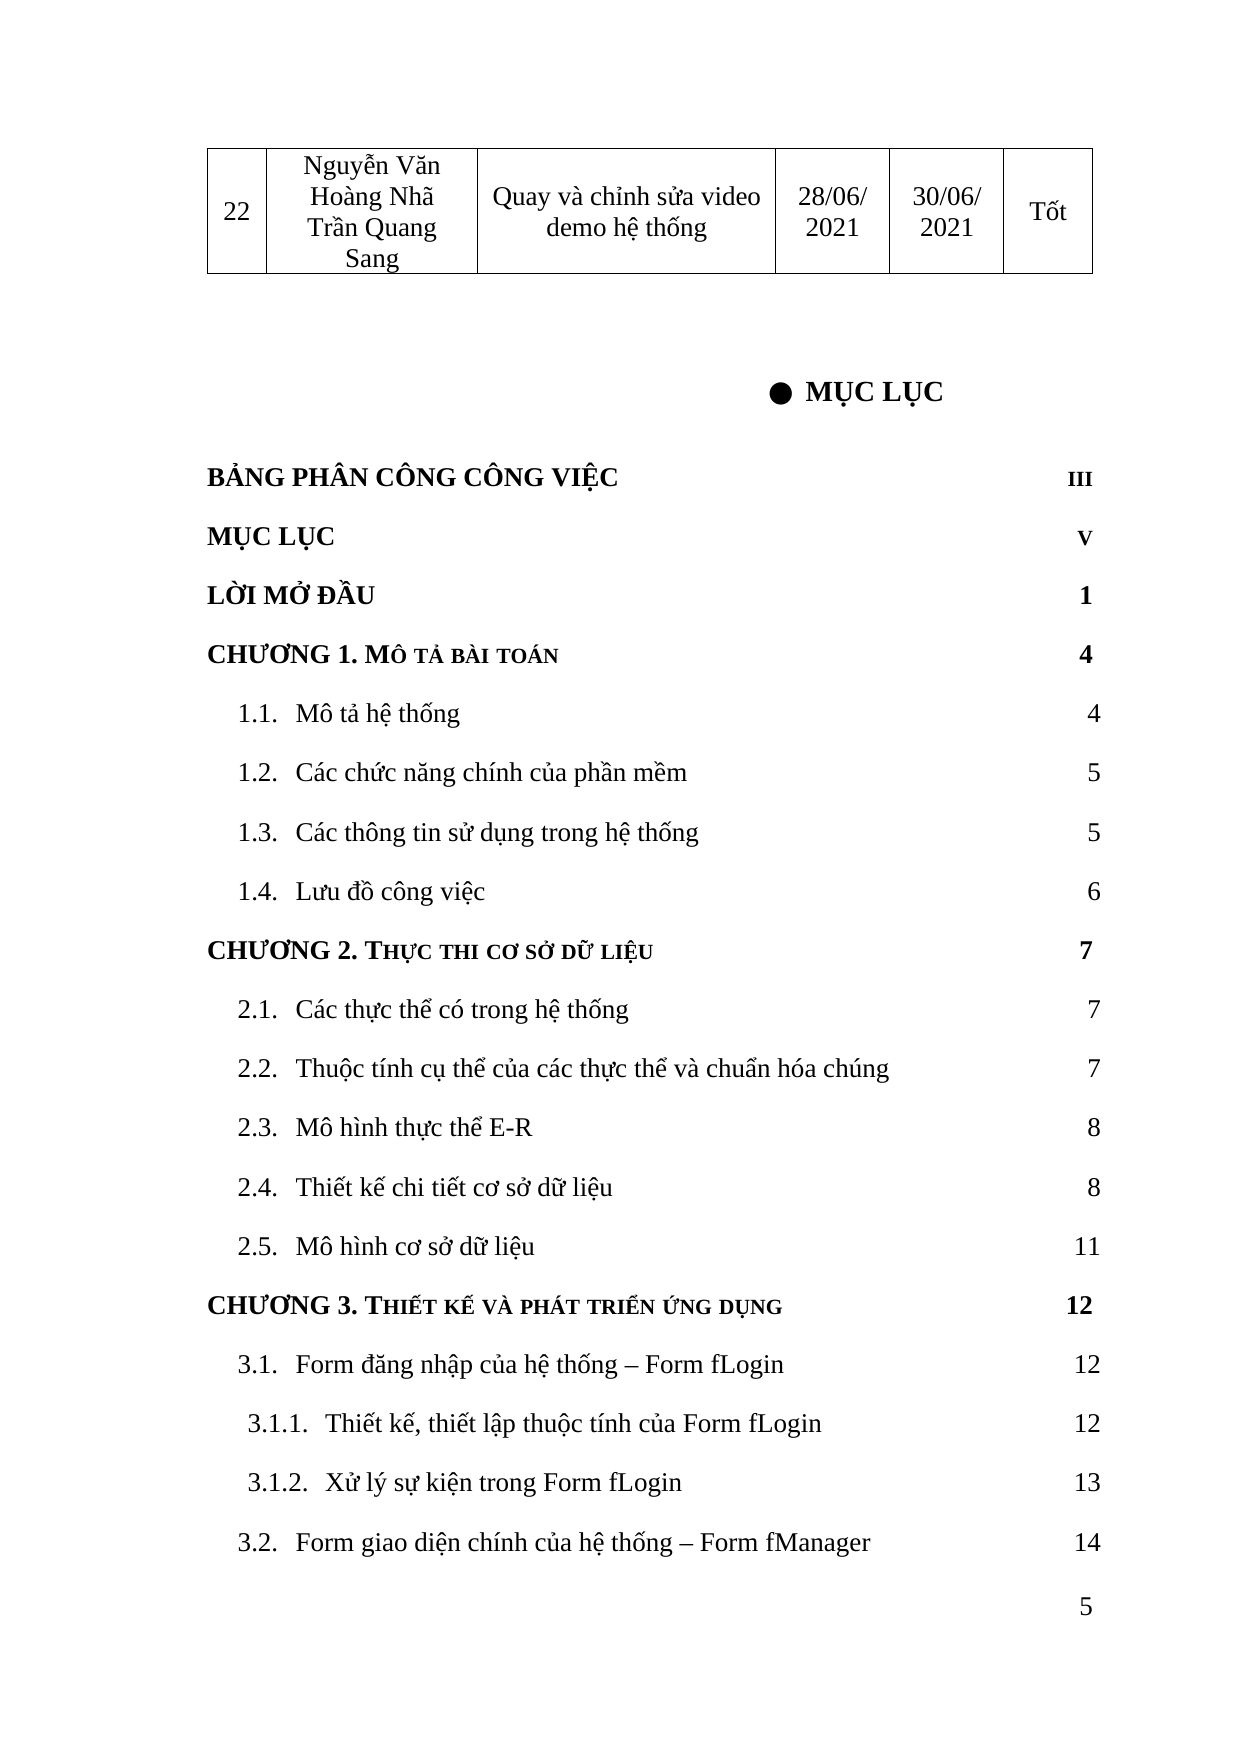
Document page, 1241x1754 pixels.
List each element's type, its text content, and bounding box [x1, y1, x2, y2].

table_cell 28/06/ 2021 [776, 149, 889, 273]
table_cell Quay và chỉnh sửa video demo hệ thống [478, 149, 775, 273]
subtitle MỤC LỤC [619, 358, 1092, 418]
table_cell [267, 149, 477, 273]
table_cell 22 [208, 149, 266, 273]
table_cell 30/06/ 2021 [890, 149, 1003, 273]
table_cell Tốt [1004, 149, 1092, 273]
